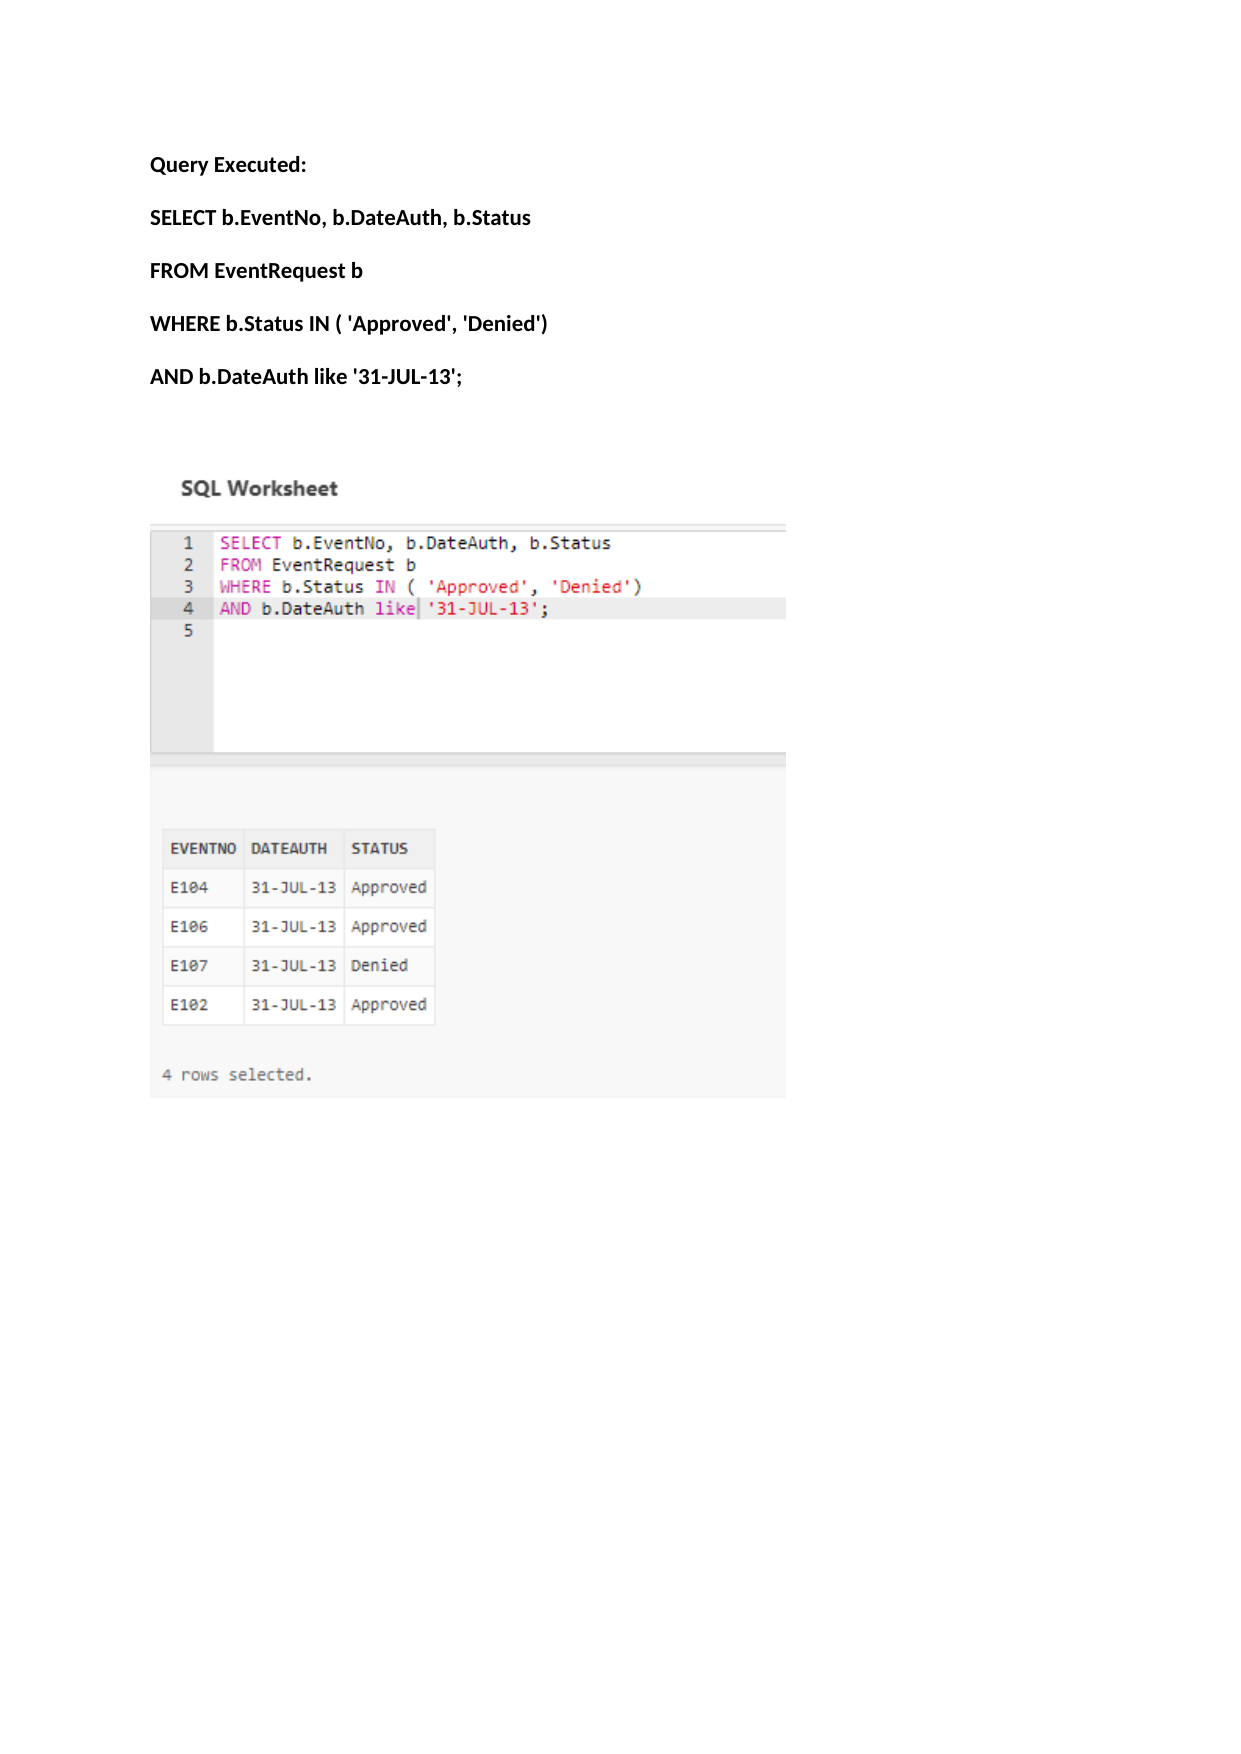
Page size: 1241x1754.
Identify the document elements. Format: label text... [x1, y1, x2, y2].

text AND b.DateAuth like '31-JUL-13'; [150, 362, 1090, 390]
text SELECT b.EventNo, b.DateAuth, b.Status [150, 203, 1090, 231]
text Query Executed: [150, 150, 1090, 178]
text WHERE b.Status IN ( 'Approved', 'Denied') [150, 309, 1090, 337]
text FROM EventRequest b [150, 256, 1090, 284]
picture [150, 468, 786, 1098]
